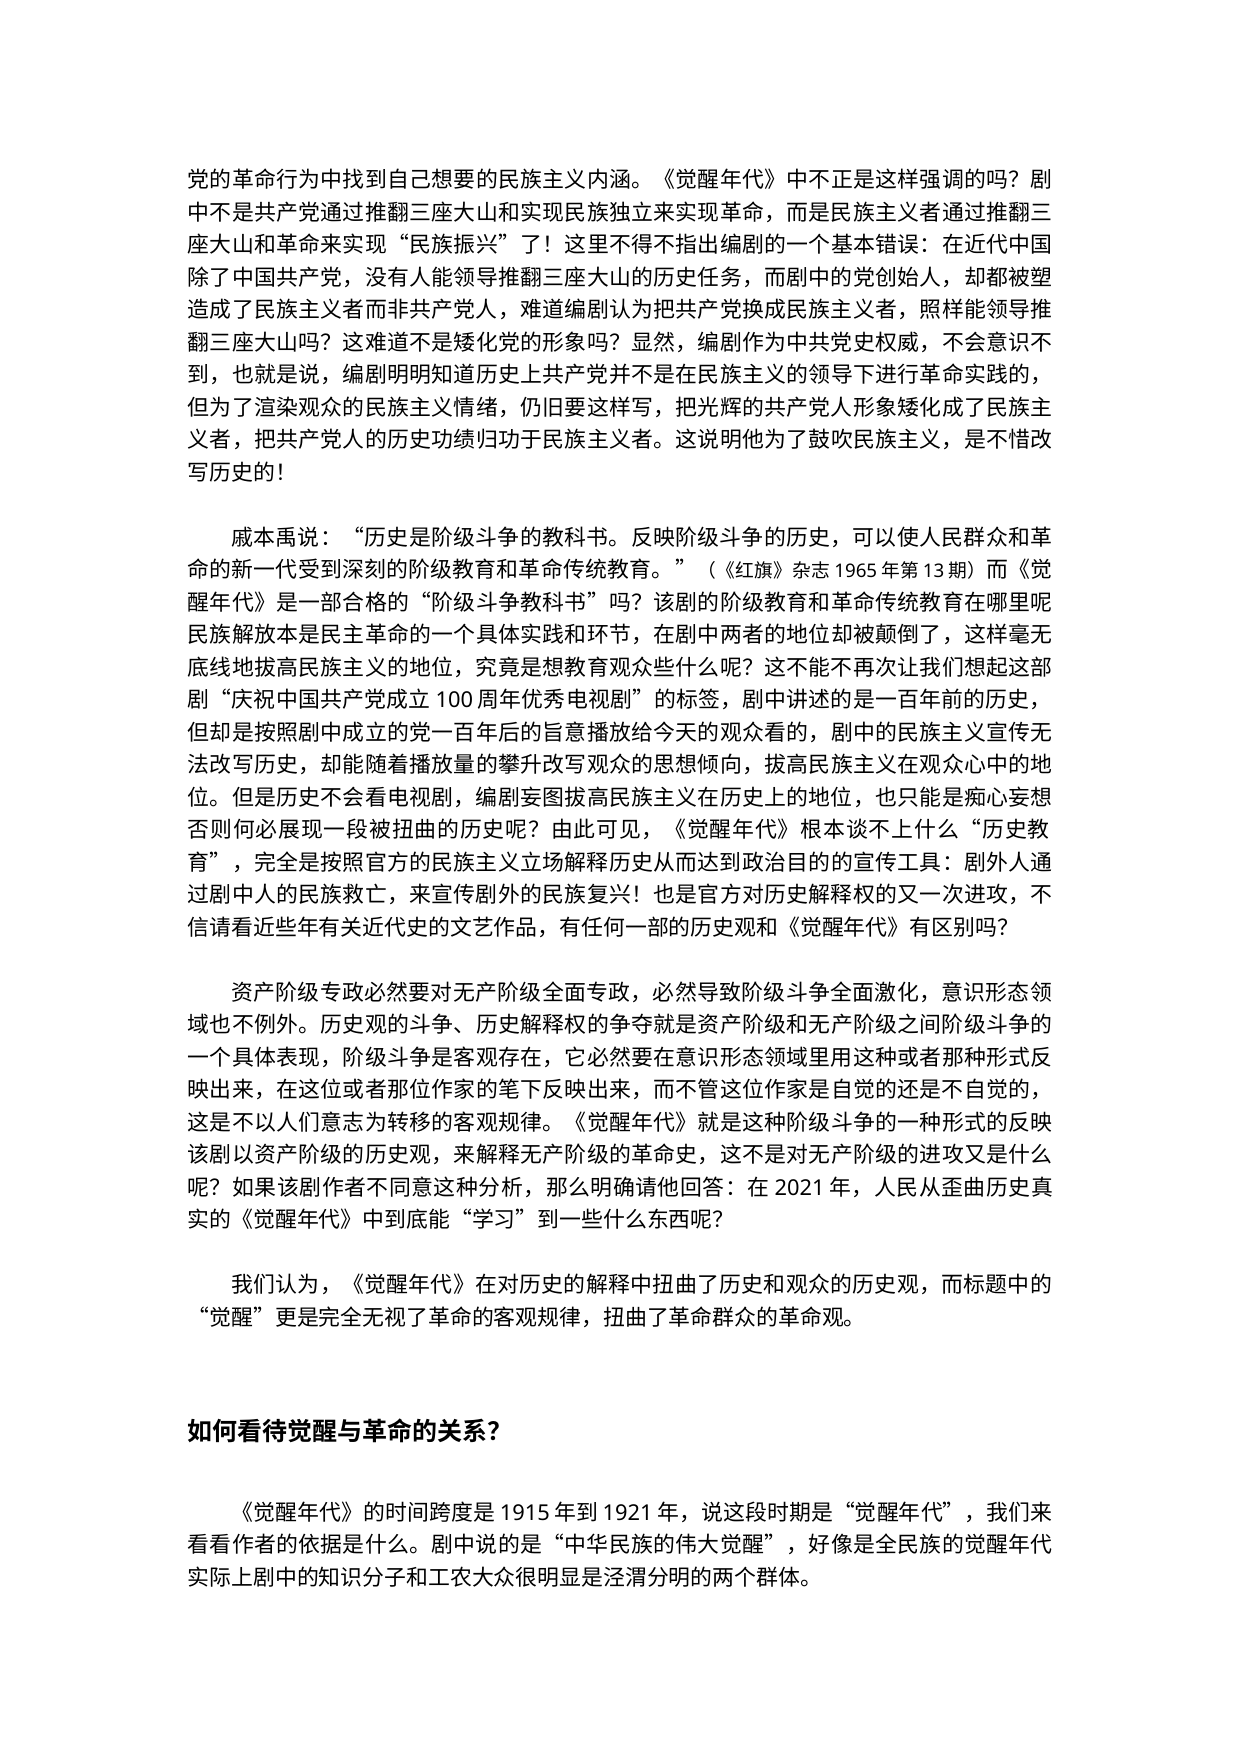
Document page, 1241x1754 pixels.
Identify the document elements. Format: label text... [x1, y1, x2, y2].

text 戚本禹说：“历史是阶级斗争的教科书。反映阶级斗争的历史，可以使人民群众和革命的新一代受到深刻的阶级教育和革命传统教育。”（《红旗》杂志1965年第13期）而《觉醒年代》是一部合格的“阶级斗争教科书”吗？该剧的阶级教育和革命传统教育在哪里呢？民族解放本是民主革命的一个具体实践和环节，在剧中两者的地位却被颠倒了，这样毫无底线地拔高民族主义的地位，究竟是想教育观众些什么呢？这不能不再次让我们想起这部剧“庆祝中国共产党成立100周年优秀电视剧”的标签，剧中讲述的是一百年前的历史，但却是按照剧中成立的党一百年后的旨意播放给今天的观众看的，剧中的民族主义宣传无法改写历史，却能随着播放量的攀升改写观众的思想倾向，拔高民族主义在观众心中的地位。但是历史不会看电视剧，编剧妄图拔高民族主义在历史上的地位，也只能是痴心妄想，否则何必展现一段被扭曲的历史呢？由此可见，《觉醒年代》根本谈不上什么“历史教育”，完全是按照官方的民族主义立场解释历史从而达到政治目的的宣传工具：剧外人通过剧中人的民族救亡，来宣传剧外的民族复兴！也是官方对历史解释权的又一次进攻，不信请看近些年有关近代史的文艺作品，有任何一部的历史观和《觉醒年代》有区别吗？ [187, 519, 1053, 942]
text 《觉醒年代》的时间跨度是1915年到1921年，说这段时期是“觉醒年代”，我们来看看作者的依据是什么。剧中说的是“中华民族的伟大觉醒”，好像是全民族的觉醒年代，实际上剧中的知识分子和工农大众很明显是泾渭分明的两个群体。 [187, 1494, 1053, 1592]
text 资产阶级专政必然要对无产阶级全面专政，必然导致阶级斗争全面激化，意识形态领域也不例外。历史观的斗争、历史解释权的争夺就是资产阶级和无产阶级之间阶级斗争的一个具体表现，阶级斗争是客观存在，它必然要在意识形态领域里用这种或者那种形式反映出来，在这位或者那位作家的笔下反映出来，而不管这位作家是自觉的还是不自觉的，这是不以人们意志为转移的客观规律。《觉醒年代》就是这种阶级斗争的一种形式的反映，该剧以资产阶级的历史观，来解释无产阶级的革命史，这不是对无产阶级的进攻又是什么呢？如果该剧作者不同意这种分析，那么明确请他回答：在2021年，人民从歪曲历史真实的《觉醒年代》中到底能“学习”到一些什么东西呢？ [187, 974, 1053, 1234]
text 我们认为，《觉醒年代》在对历史的解释中扭曲了历史和观众的历史观，而标题中的“觉醒”更是完全无视了革命的客观规律，扭曲了革命群众的革命观。 [187, 1267, 1053, 1332]
text 如何看待觉醒与革命的关系？ [187, 1397, 1053, 1462]
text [187, 162, 1053, 487]
